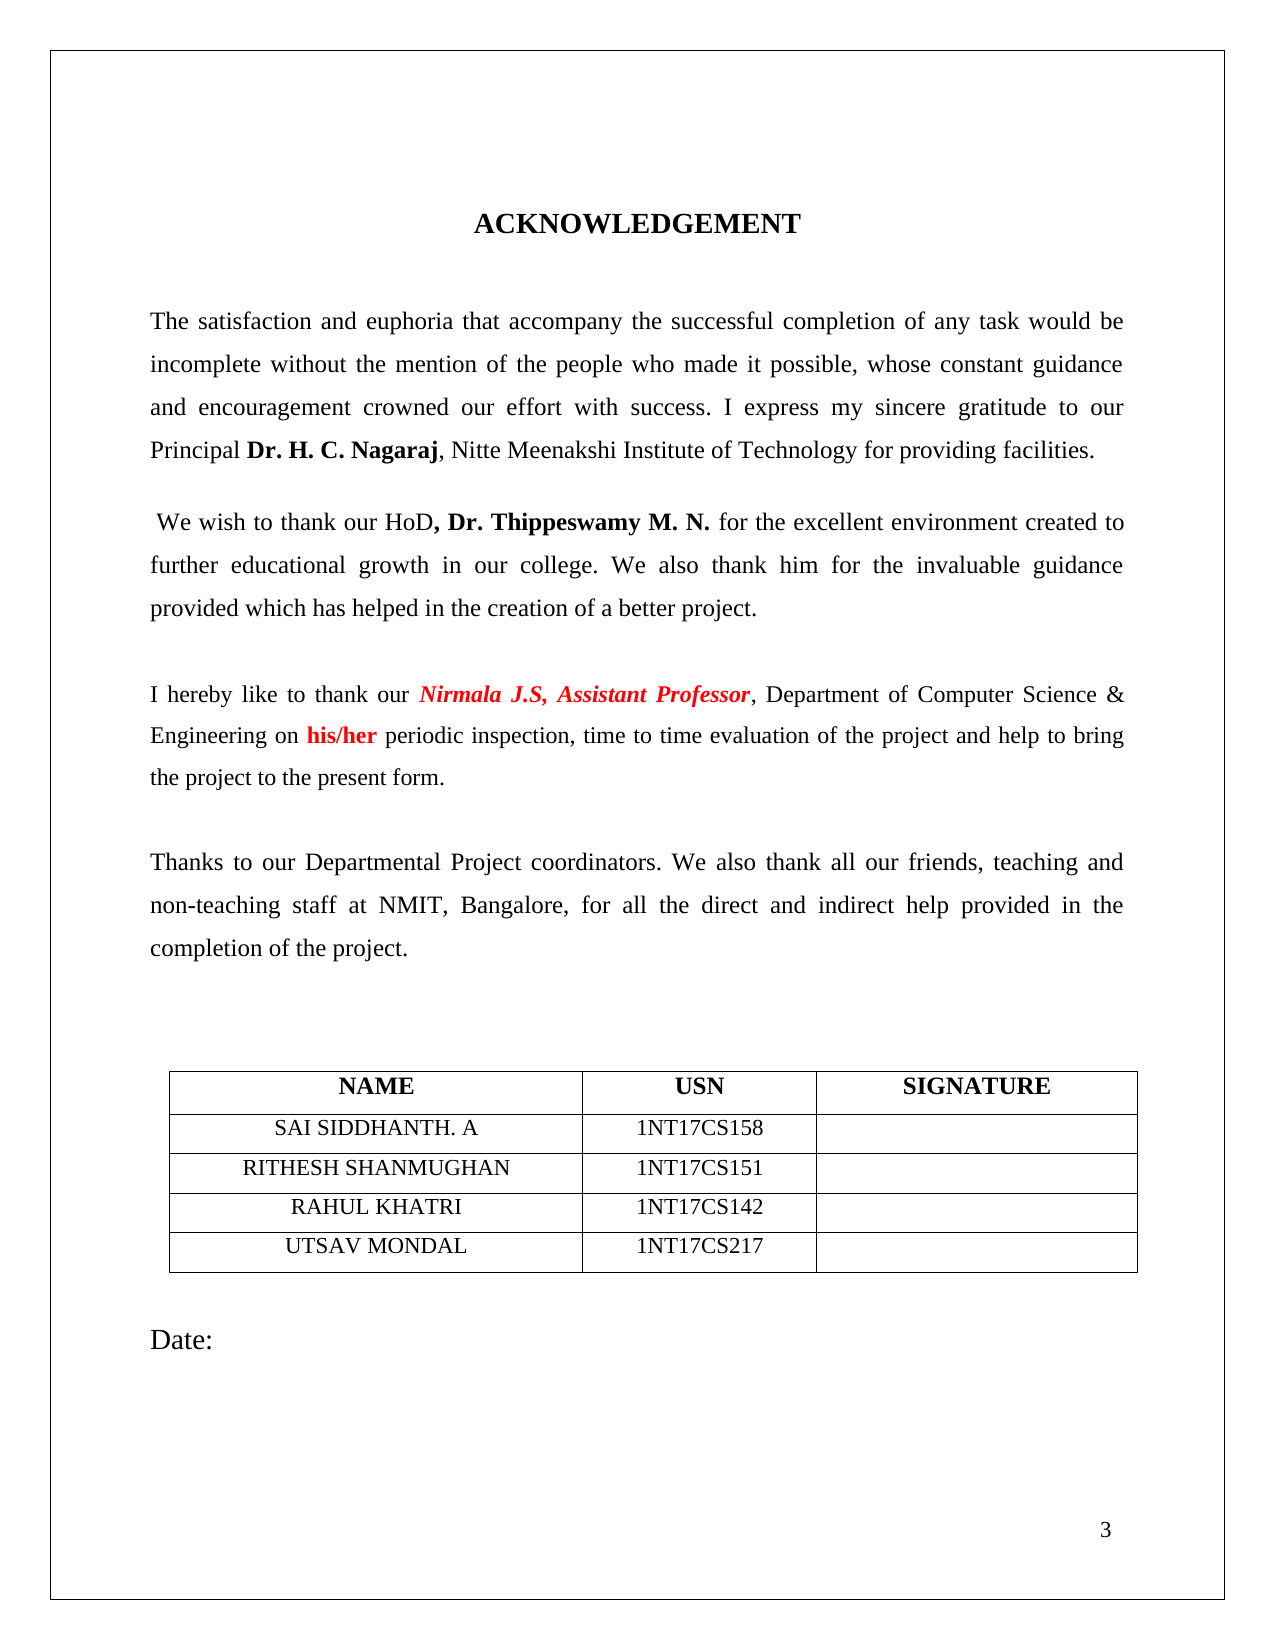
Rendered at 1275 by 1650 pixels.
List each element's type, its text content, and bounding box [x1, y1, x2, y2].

table_cell 1NT17CS217 [583, 1233, 816, 1272]
text We wish to thank our HoD, Dr. Thippeswamy M. N. for the excellent environment created to further educational growth in our college. We also thank him for the invaluable guidance provided which has helped in the creation of a better project. [150, 507, 1125, 622]
table_cell RITHESH SHANMUGHAN [170, 1154, 582, 1193]
text The satisfaction and euphoria that accompany the successful completion of any task would be incomplete without the mention of the people who made it possible, whose constant guidance and encouragement crowned our effort with success. I express my sincere gratitude to our Principal Dr. H. C. Nagaraj, Nitte Meenakshi Institute of Technology for providing facilities. [150, 306, 1125, 464]
table_cell SAI SIDDHANTH. A [170, 1115, 582, 1153]
text Date: [150, 1322, 1148, 1356]
table_header NAME [170, 1072, 582, 1114]
table_cell [817, 1233, 1137, 1272]
table_cell UTSAV MONDAL [170, 1233, 582, 1272]
table_cell RAHUL KHATRI [170, 1194, 582, 1232]
table_cell 1NT17CS151 [583, 1154, 816, 1193]
table_cell 1NT17CS158 [583, 1115, 816, 1153]
subtitle ACKNOWLEDGEMENT [202, 206, 1073, 239]
table_header SIGNATURE [817, 1072, 1137, 1114]
table_header USN [583, 1072, 816, 1114]
table_cell [817, 1115, 1137, 1153]
table_cell [817, 1154, 1137, 1193]
table_cell 1NT17CS142 [583, 1194, 816, 1232]
text Thanks to our Departmental Project coordinators. We also thank all our friends, teaching and non-teaching staff at NMIT, Bangalore, for all the direct and indirect help provided in the completion of the project. [150, 847, 1124, 962]
table_cell [817, 1194, 1137, 1232]
text I hereby like to thank our Nirmala J.S, Assistant Professor, Department of Computer Science & Engineering on his/her periodic inspection, time to time evaluation of the project and help to bring the project to the present form. [150, 680, 1125, 790]
